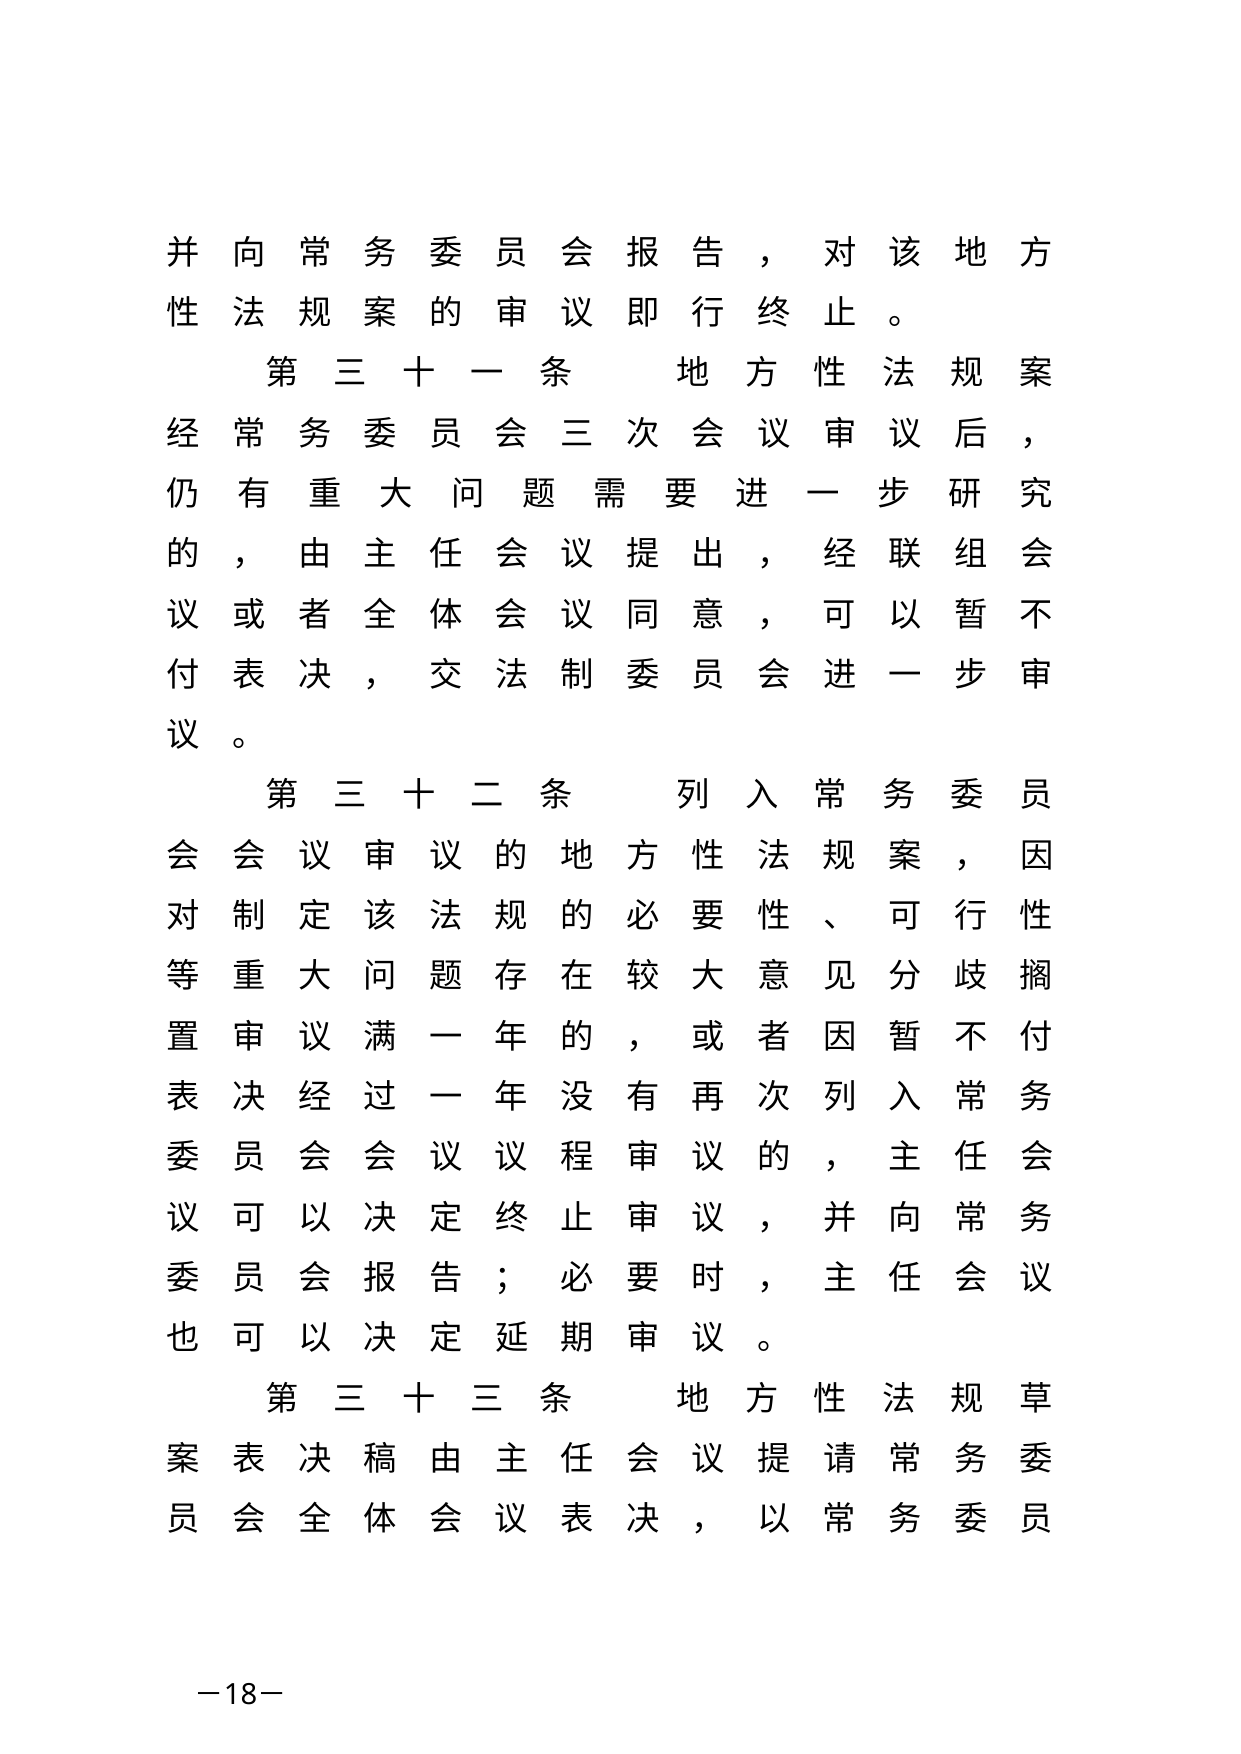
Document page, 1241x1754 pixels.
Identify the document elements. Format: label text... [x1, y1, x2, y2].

text 第三十一条 地方性法规案经常务委员会三次会议审议后，仍有重大问题需要进一步研究的，由主任会议提出，经联组会议或者全体会议同意，可以暂不付表决，交法制委员会进一步审议。 [167, 340, 1085, 762]
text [167, 1365, 1085, 1546]
text 第三十二条 列入常务委员会会议审议的地方性法规案，因对制定该法规的必要性、可行性等重大问题存在较大意见分歧搁置审议满一年的，或者因暂不付表决经过一年没有再次列入常务委员会会议议程审议的，主任会议可以决定终止审议，并向常务委员会报告；必要时，主任会议也可以决定延期审议。 [167, 762, 1085, 1365]
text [167, 219, 1085, 340]
